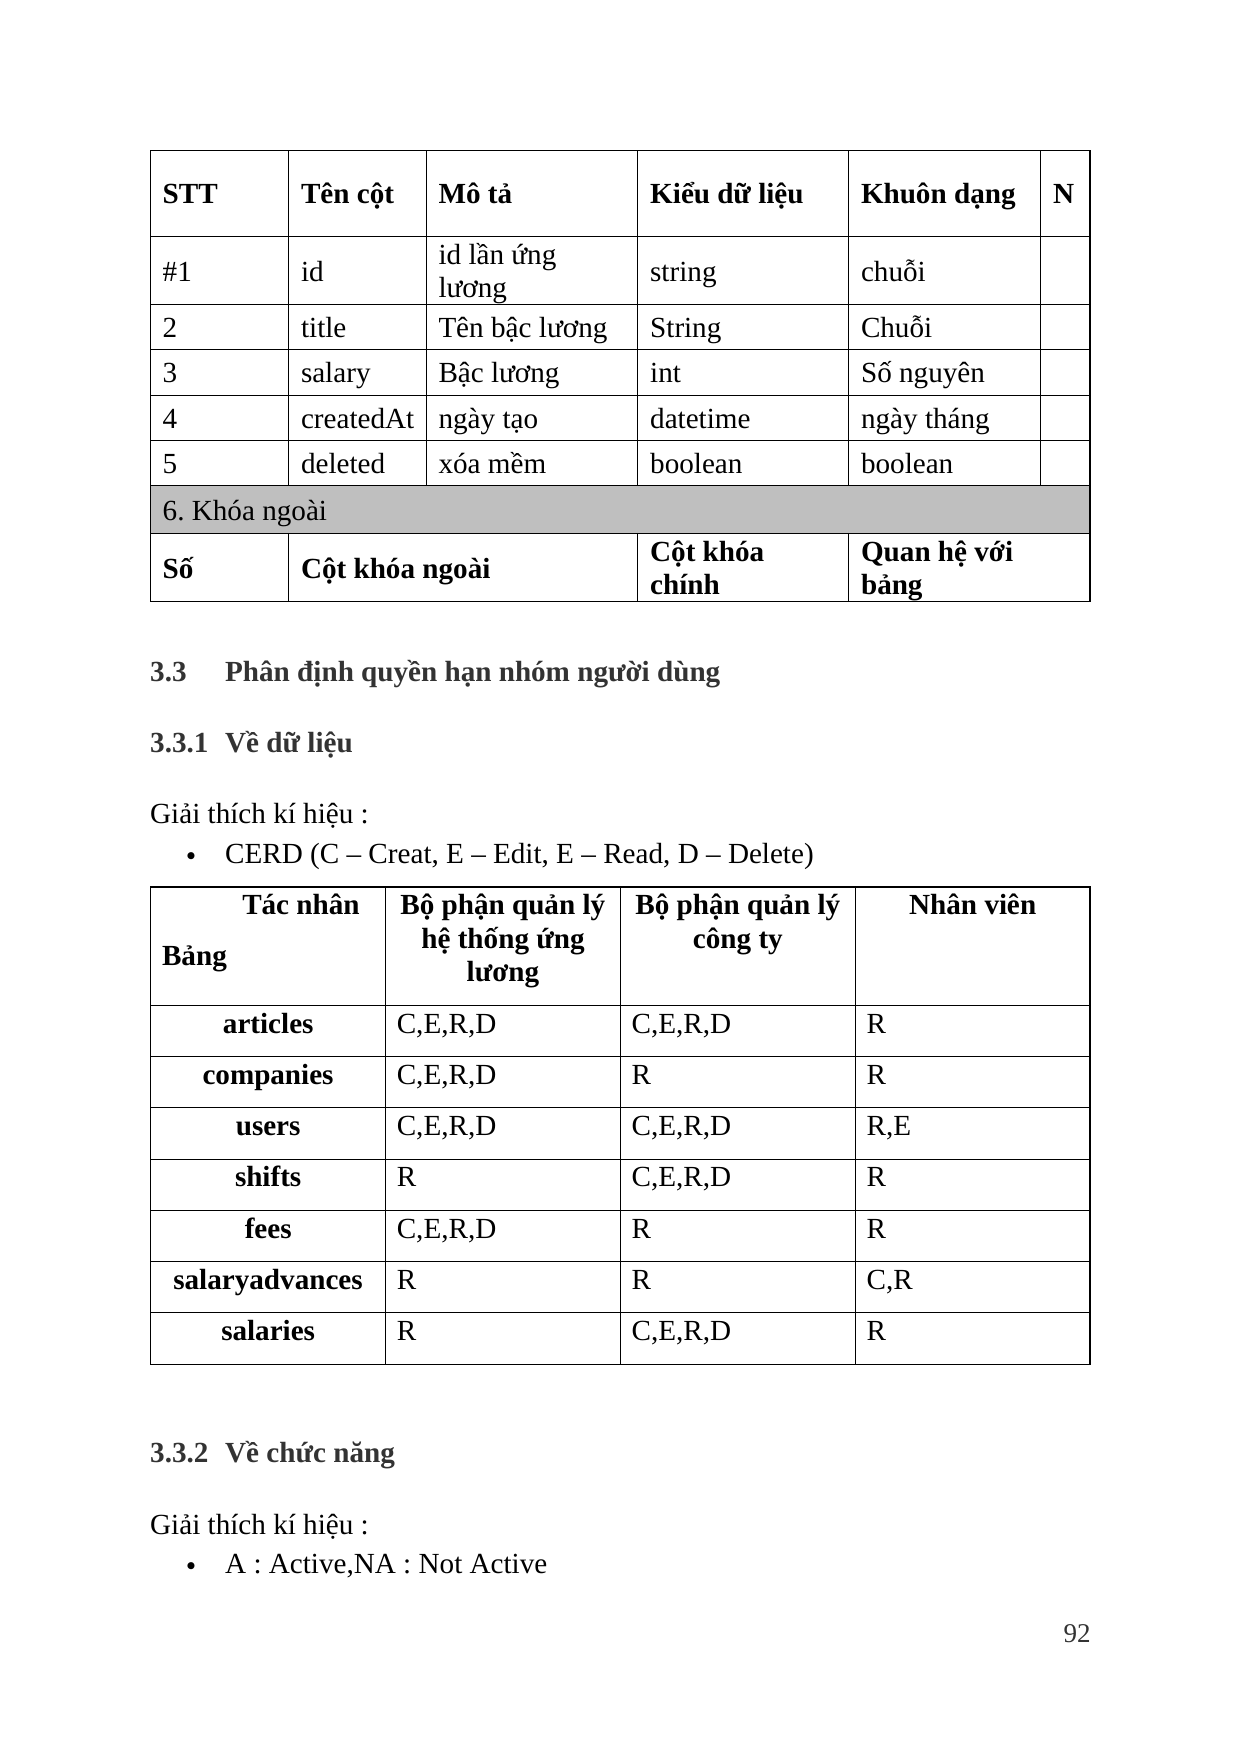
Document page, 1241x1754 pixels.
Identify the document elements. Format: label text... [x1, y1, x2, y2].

table_cell 6. Khóa ngoài [151, 486, 1089, 533]
table_header Bộ phận quản lý công ty [621, 888, 855, 1005]
table_cell C,E,R,D [621, 1313, 855, 1363]
table_cell boolean [849, 441, 1040, 485]
table_cell chuỗi [849, 237, 1040, 304]
table_header Nhân viên [856, 888, 1089, 1005]
table_cell salaryadvances [151, 1262, 385, 1312]
table_cell C,E,R,D [386, 1211, 620, 1261]
table_cell [1041, 441, 1089, 485]
table_cell ngày tạo [427, 396, 637, 440]
table_cell R,E [856, 1108, 1089, 1158]
table_cell Cột khóa ngoài [289, 534, 637, 601]
table_cell 4 [151, 396, 288, 440]
table_cell #1 [151, 237, 288, 304]
table_cell R [856, 1211, 1089, 1261]
table_cell ngày tháng [849, 396, 1040, 440]
table_cell [1041, 237, 1089, 304]
table_cell R [856, 1057, 1089, 1107]
table_cell title [289, 305, 426, 349]
table_cell C,E,R,D [621, 1108, 855, 1158]
table_cell C,R [856, 1262, 1089, 1312]
table_cell Chuỗi [849, 305, 1040, 349]
table_cell R [856, 1313, 1089, 1363]
table_cell xóa mềm [427, 441, 637, 485]
table_cell fees [151, 1211, 385, 1261]
table_cell articles [151, 1006, 385, 1056]
table_cell R [621, 1262, 855, 1312]
table_cell Quan hệ với bảng [849, 534, 1089, 601]
table_cell id [289, 237, 426, 304]
table_cell deleted [289, 441, 426, 485]
table_cell C,E,R,D [386, 1006, 620, 1056]
subtitle Về chức năng [150, 1436, 1090, 1469]
table_cell N [1041, 151, 1089, 236]
table_cell C,E,R,D [386, 1057, 620, 1107]
table_cell datetime [638, 396, 848, 440]
table_cell 3 [151, 350, 288, 394]
table_cell Kiểu dữ liệu [638, 151, 848, 236]
text Giải thích kí hiệu : [150, 796, 1090, 830]
table_cell id lần ứng lương [427, 237, 637, 304]
table_cell [1041, 350, 1089, 394]
table_cell Mô tả [427, 151, 637, 236]
table_cell 2 [151, 305, 288, 349]
table_cell Số nguyên [849, 350, 1040, 394]
table_cell R [386, 1313, 620, 1363]
list A : Active,NA : Not Active [187, 1547, 1090, 1580]
table_cell boolean [638, 441, 848, 485]
table_cell C,E,R,D [621, 1160, 855, 1210]
table_cell R [621, 1057, 855, 1107]
table_cell [1041, 305, 1089, 349]
table_cell users [151, 1108, 385, 1158]
table_header Tác nhân Bảng [151, 888, 385, 1005]
table_cell String [638, 305, 848, 349]
table_cell string [638, 237, 848, 304]
table_cell companies [151, 1057, 385, 1107]
table_cell C,E,R,D [621, 1006, 855, 1056]
table_cell shifts [151, 1160, 385, 1210]
list CERD (C – Creat, E – Edit, E – Read, D – Delete) [187, 836, 1090, 870]
table_cell STT [151, 151, 288, 236]
table_cell Bậc lương [427, 350, 637, 394]
table_cell R [386, 1262, 620, 1312]
table_header Bộ phận quản lý hệ thống ứng lương [386, 888, 620, 1005]
table_cell createdAt [289, 396, 426, 440]
table_cell R [856, 1160, 1089, 1210]
table_cell [1041, 396, 1089, 440]
subtitle Về dữ liệu [150, 725, 1090, 759]
subtitle Phân định quyền hạn nhóm người dùng [150, 654, 1090, 688]
table_cell R [386, 1160, 620, 1210]
table_cell int [638, 350, 848, 394]
table_cell Khuôn dạng [849, 151, 1040, 236]
table_cell Tên bậc lương [427, 305, 637, 349]
table_cell salaries [151, 1313, 385, 1363]
table_cell Tên cột [289, 151, 426, 236]
text Giải thích kí hiệu : [150, 1507, 1090, 1540]
table_cell Số [151, 534, 288, 601]
table_cell R [856, 1006, 1089, 1056]
table_cell C,E,R,D [386, 1108, 620, 1158]
table_cell R [621, 1211, 855, 1261]
table_cell Cột khóa chính [638, 534, 848, 601]
table_cell 5 [151, 441, 288, 485]
table_cell salary [289, 350, 426, 394]
